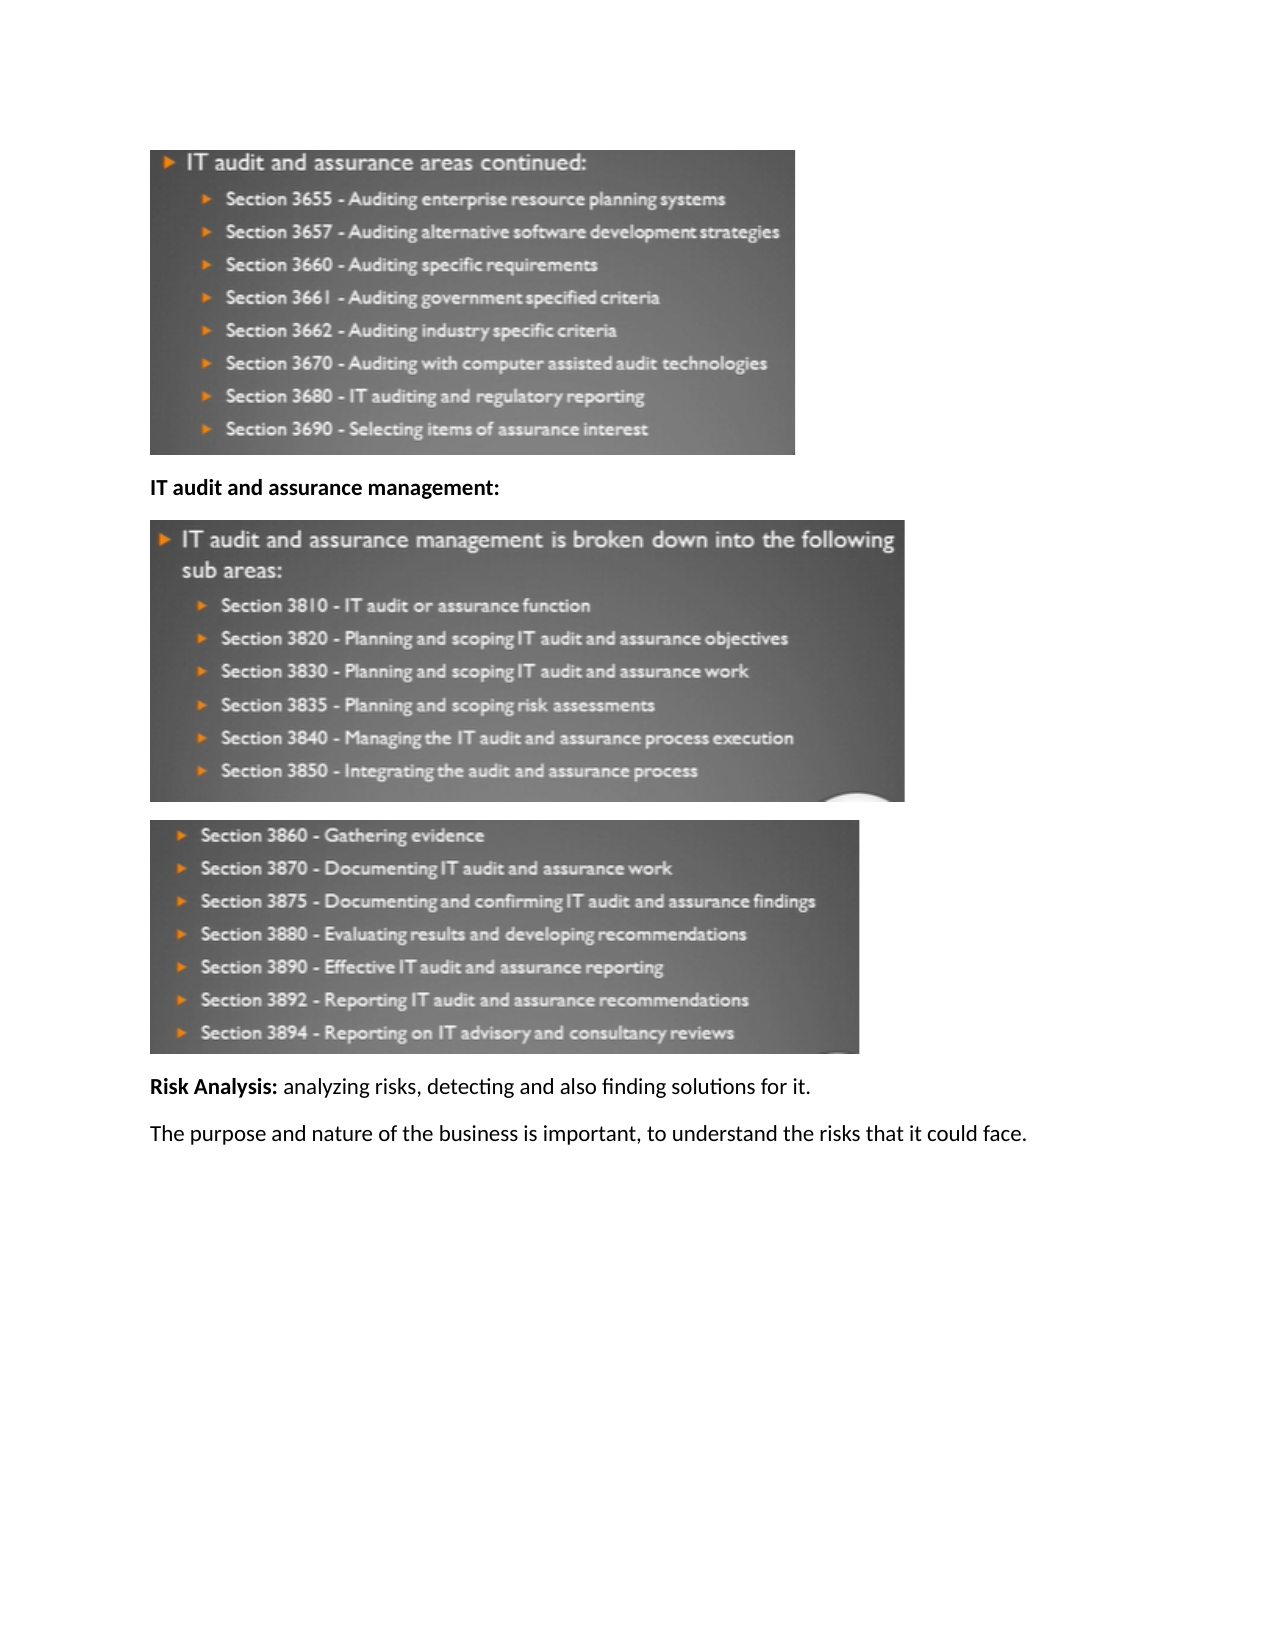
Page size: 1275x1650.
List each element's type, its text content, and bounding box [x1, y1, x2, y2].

text The purpose and nature of the business is important, to understand the risks that it could face. [150, 1119, 1125, 1147]
picture [150, 150, 796, 455]
picture [150, 820, 860, 1054]
text IT audit and assurance management: [150, 473, 1125, 502]
text Risk Analysis: analyzing risks, detecting and also finding solutions for it. [150, 1072, 1125, 1100]
picture [150, 520, 905, 802]
